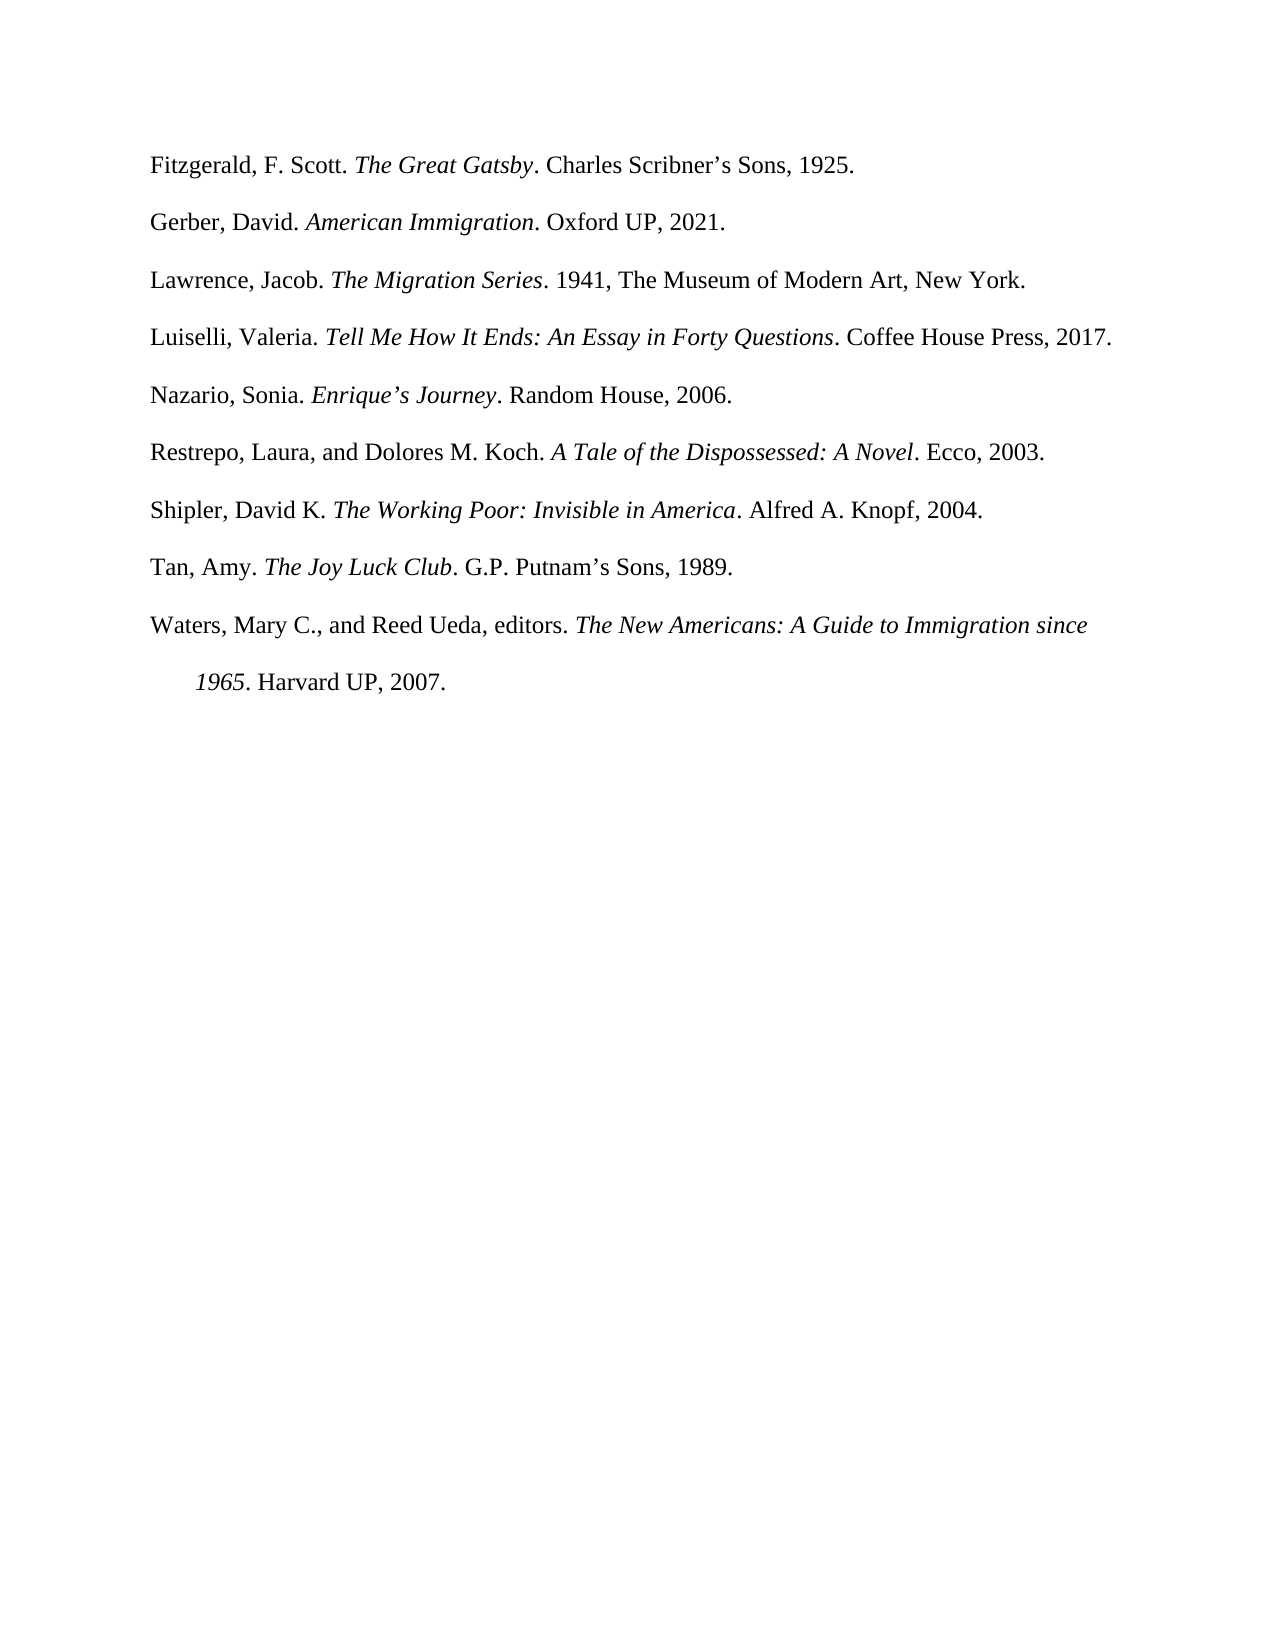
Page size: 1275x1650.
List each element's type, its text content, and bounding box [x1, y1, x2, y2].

text Waters, Mary C., and Reed Ueda, editors. The New Americans: A Guide to Immigration since 1965. Harvard UP, 2007. [150, 610, 1125, 696]
text Tan, Amy. The Joy Luck Club. G.P. Putnam’s Sons, 1989. [150, 552, 1125, 581]
text Fitzgerald, F. Scott. The Great Gatsby. Charles Scribner’s Sons, 1925. [150, 150, 1125, 179]
text Shipler, David K. The Working Poor: Invisible in America. Alfred A. Knopf, 2004. [150, 495, 1125, 524]
text Luiselli, Valeria. Tell Me How It Ends: An Essay in Forty Questions. Coffee House Press, 2017. [150, 322, 1125, 351]
text Gerber, David. American Immigration. Oxford UP, 2021. [150, 207, 1125, 236]
text Nazario, Sonia. Enrique’s Journey. Random House, 2006. [150, 380, 1125, 409]
text Lawrence, Jacob. The Migration Series. 1941, The Museum of Modern Art, New York. [150, 265, 1125, 294]
text Restrepo, Laura, and Dolores M. Koch. A Tale of the Dispossessed: A Novel. Ecco, 2003. [150, 437, 1125, 466]
